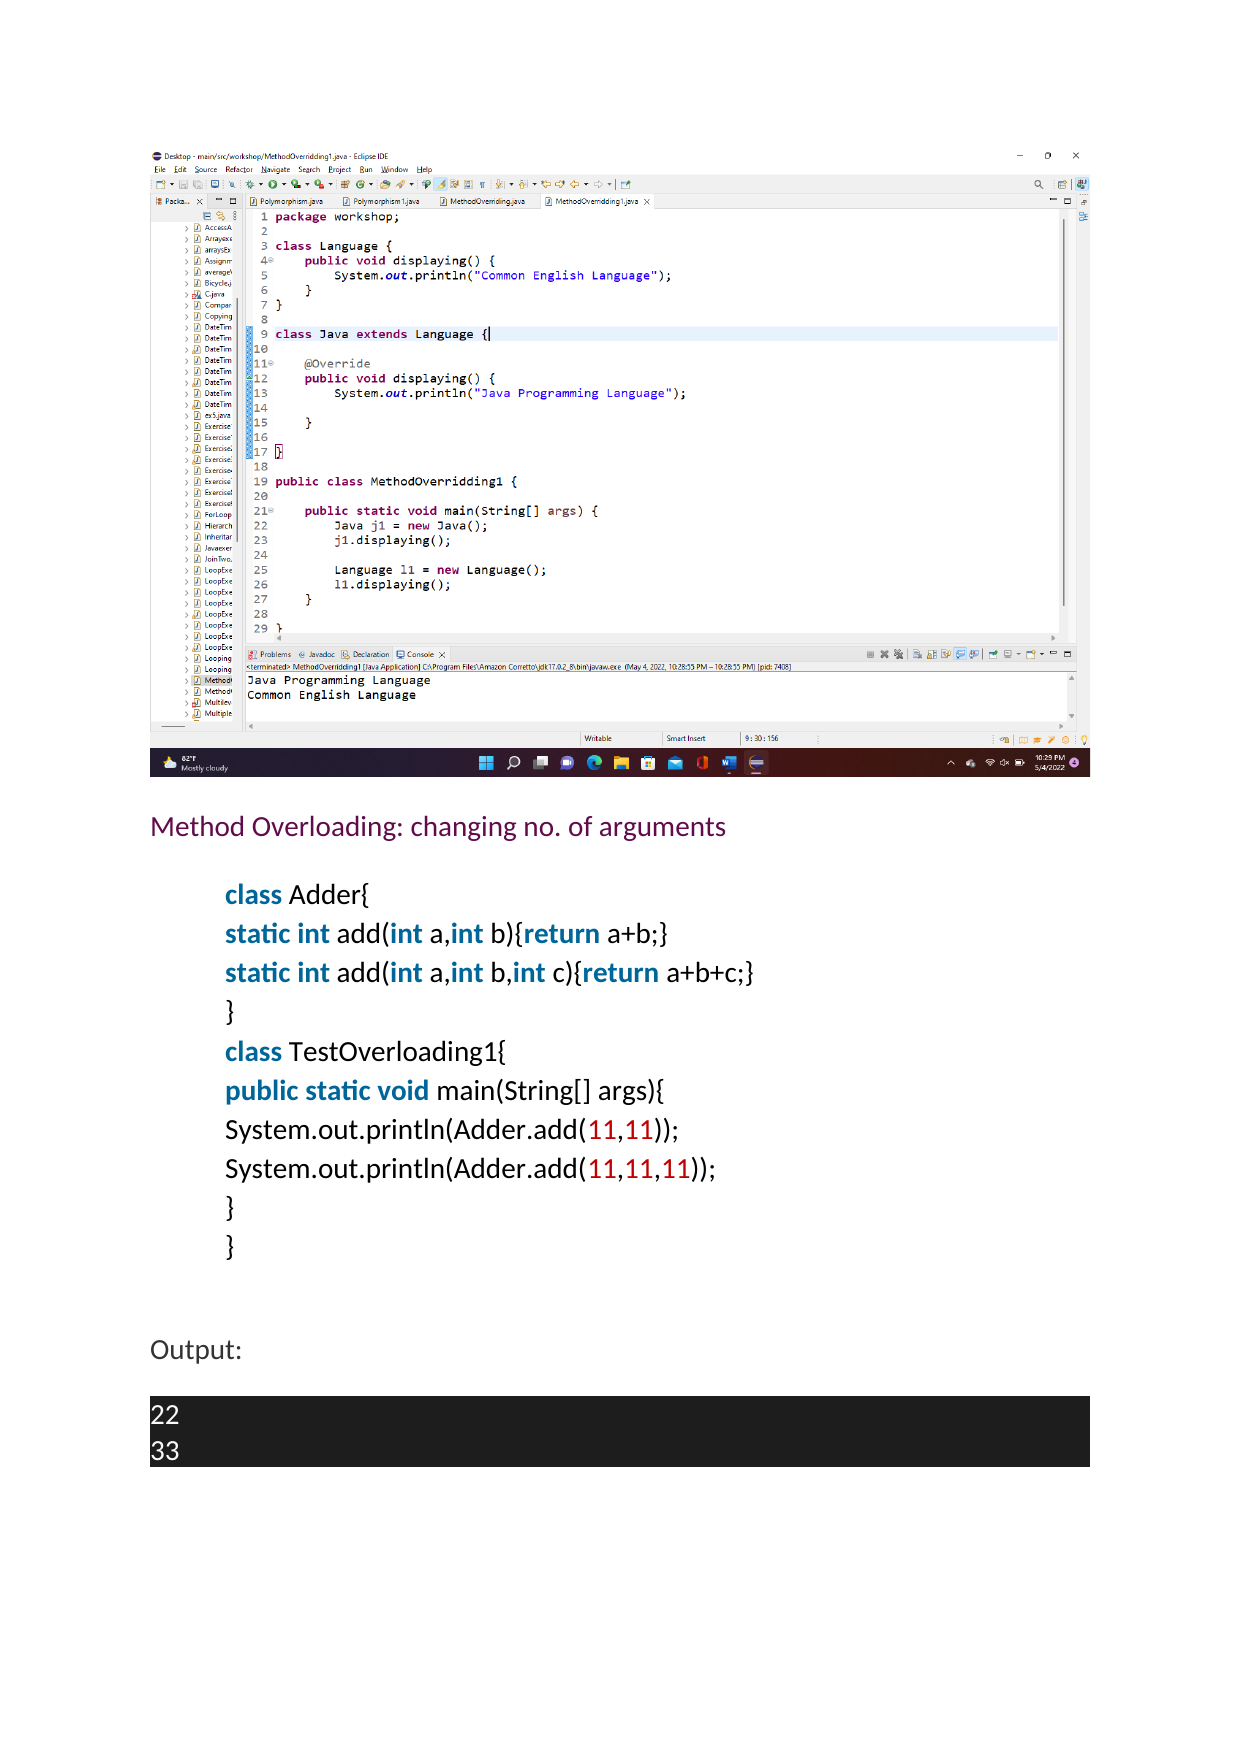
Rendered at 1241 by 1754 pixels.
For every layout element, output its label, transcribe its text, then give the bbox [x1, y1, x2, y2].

text static int add(int a,int b,int c){return a+b+c;} [225, 951, 1090, 990]
text Method Overloading: changing no. of arguments [150, 808, 1090, 844]
picture [150, 150, 1091, 777]
text } [225, 1185, 1090, 1224]
text 33 [150, 1432, 1090, 1467]
text } [225, 1224, 1090, 1263]
text } [225, 990, 1090, 1029]
text public static void main(String[] args){ [225, 1068, 1090, 1107]
text System.out.println(Adder.add(11,11)); [225, 1107, 1090, 1146]
text System.out.println(Adder.add(11,11,11)); [225, 1146, 1090, 1185]
text class TestOverloading1{ [225, 1029, 1090, 1068]
text class Adder{ [225, 873, 1090, 912]
text Output: [150, 1331, 1090, 1367]
text static int add(int a,int b){return a+b;} [225, 912, 1090, 951]
text 22 [150, 1396, 1090, 1432]
